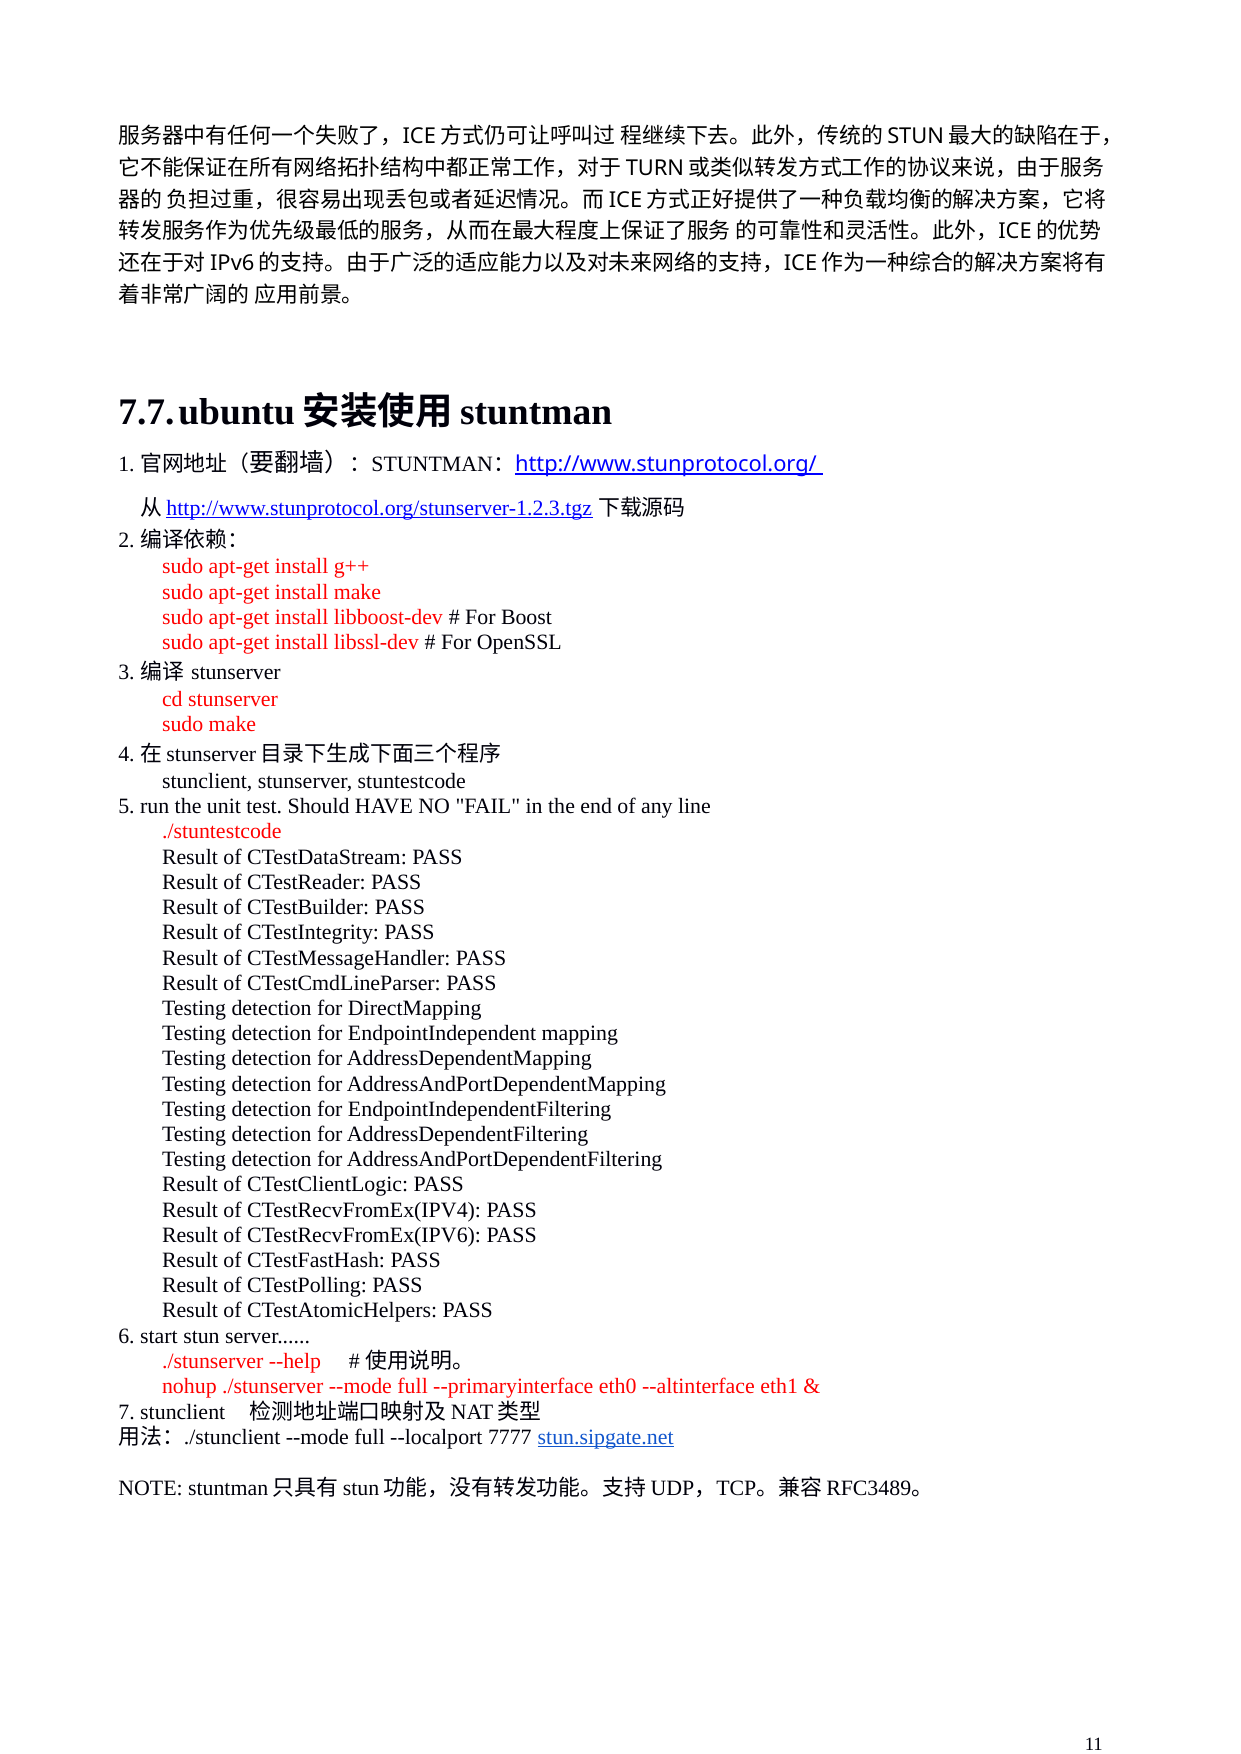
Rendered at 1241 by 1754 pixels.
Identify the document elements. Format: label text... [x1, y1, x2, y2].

text Result of CTestPolling: PASS [118, 1272, 1122, 1297]
text Testing detection for AddressDependentFiltering [118, 1121, 1122, 1146]
text Testing detection for EndpointIndependent mapping [118, 1020, 1122, 1045]
text Testing detection for AddressAndPortDependentFiltering [118, 1146, 1122, 1171]
text sudo apt-get install g++ [118, 553, 1122, 579]
text Result of CTestIntegrity: PASS [118, 919, 1122, 944]
text stunclient, stunserver, stuntestcode [118, 768, 1122, 793]
text Result of CTestAtomicHelpers: PASS [118, 1297, 1122, 1323]
text 2. 编译依赖： [118, 522, 1122, 553]
text sudo apt-get install libssl-dev # For OpenSSL [118, 629, 1122, 654]
text sudo apt-get install libboost-dev # For Boost [118, 604, 1122, 629]
text sudo apt-get install make [118, 579, 1122, 604]
text nohup ./stunserver --mode full --primaryinterface eth0 --altinterface eth1 & [118, 1373, 1122, 1399]
text 4. 在stunserver目录下生成下面三个程序 [118, 736, 1122, 768]
text 5. run the unit test. Should HAVE NO "FAIL" in the end of any line [118, 793, 1122, 818]
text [118, 118, 1122, 309]
text cd stunserver [118, 686, 1122, 711]
text 3. 编译 stunserver [118, 654, 1122, 686]
text Testing detection for AddressDependentMapping [118, 1045, 1122, 1071]
text ./stuntestcode [118, 818, 1122, 844]
text 从http://www.stunprotocol.org/stunserver-1.2.3.tgz 下载源码 [118, 490, 1122, 522]
text 7. stunclient 检测地址端口映射及NAT类型 [118, 1399, 1122, 1424]
text NOTE: stuntman只具有stun功能，没有转发功能。支持UDP，TCP。兼容RFC3489。 [118, 1475, 1122, 1501]
text Result of CTestRecvFromEx(IPV6): PASS [118, 1222, 1122, 1247]
text Result of CTestMessageHandler: PASS [118, 944, 1122, 970]
text ./stunserver --help # 使用说明。 [118, 1348, 1122, 1373]
text Result of CTestDataStream: PASS [118, 844, 1122, 869]
text Result of CTestReader: PASS [118, 869, 1122, 894]
text Testing detection for AddressAndPortDependentMapping [118, 1071, 1122, 1096]
text Testing detection for DirectMapping [118, 995, 1122, 1020]
subtitle ubuntu安装使用stuntman [118, 389, 1122, 433]
text 用法：./stunclient --mode full --localport 7777 stun.sipgate.net [118, 1424, 1122, 1450]
text Result of CTestCmdLineParser: PASS [118, 970, 1122, 995]
text sudo make [118, 711, 1122, 736]
text Result of CTestBuilder: PASS [118, 894, 1122, 919]
text Result of CTestRecvFromEx(IPV4): PASS [118, 1197, 1122, 1222]
text Result of CTestClientLogic: PASS [118, 1171, 1122, 1197]
text Testing detection for EndpointIndependentFiltering [118, 1096, 1122, 1121]
text 6. start stun server...... [118, 1323, 1122, 1348]
text 1. 官网地址（要翻墙）：STUNTMAN：http://www.stunprotocol.org/ [118, 446, 1122, 478]
text Result of CTestFastHash: PASS [118, 1247, 1122, 1272]
